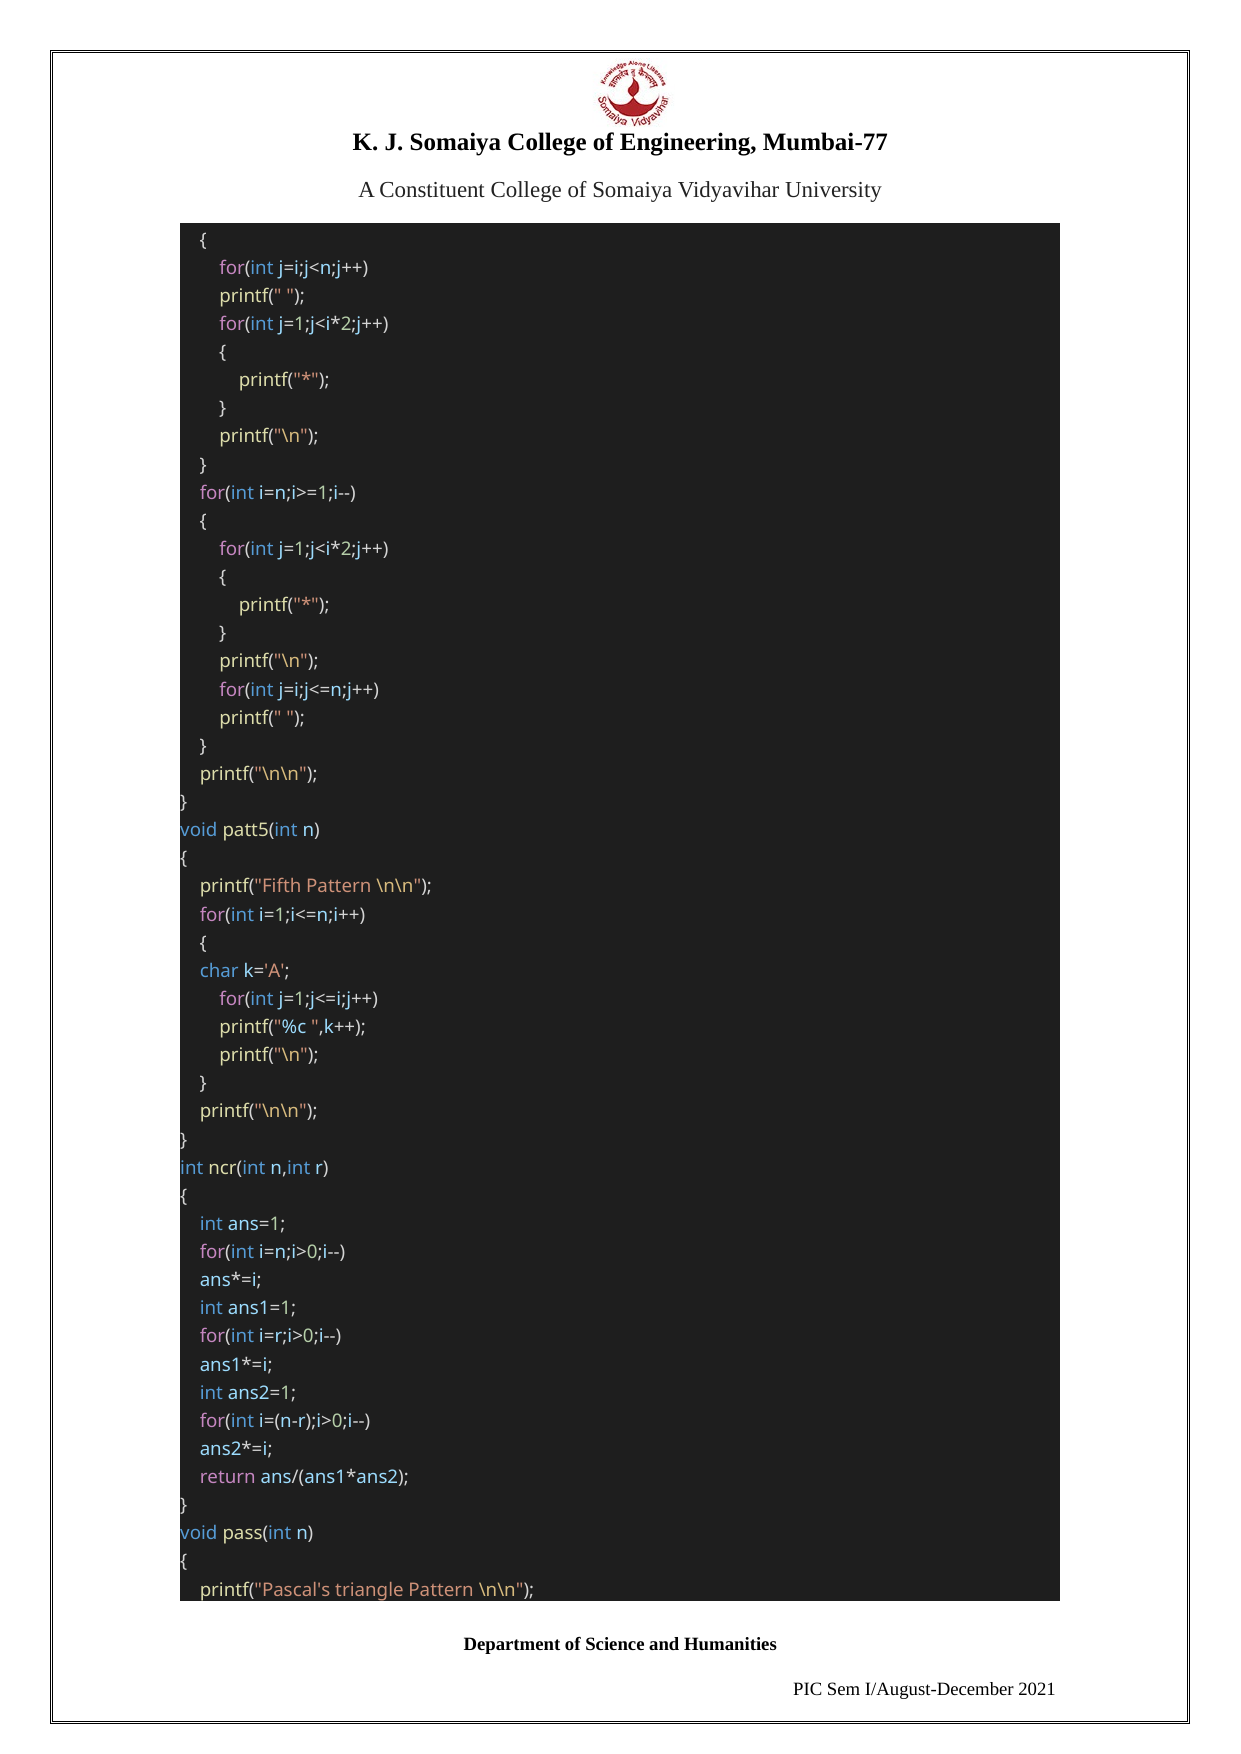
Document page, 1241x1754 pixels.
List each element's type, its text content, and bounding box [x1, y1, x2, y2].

text for(int j=1;j<i*2;j++) [180, 533, 1060, 561]
text ans1*=i; [180, 1348, 1060, 1376]
text { [180, 561, 1060, 589]
text } [180, 392, 1060, 420]
text for(int i=n;i>0;i--) [180, 1236, 1060, 1264]
text int ans=1; [180, 1208, 1060, 1236]
text for(int j=i;j<=n;j++) [180, 673, 1060, 701]
text for(int j=i;j<n;j++) [180, 251, 1060, 279]
text } [180, 729, 1060, 758]
text printf("Fifth Pattern \n\n"); [180, 870, 1060, 898]
text ans2*=i; [180, 1433, 1060, 1461]
text void patt5(int n) [180, 814, 1060, 842]
text printf("\n\n"); [180, 1095, 1060, 1123]
text printf("%c ",k++); [180, 1011, 1060, 1039]
text for(int i=r;i>0;i--) [180, 1320, 1060, 1348]
text int ans2=1; [180, 1376, 1060, 1404]
text for(int j=1;j<i*2;j++) [180, 308, 1060, 336]
text { [180, 504, 1060, 533]
text for(int i=n;i>=1;i--) [180, 476, 1060, 504]
text } [180, 448, 1060, 476]
text { [180, 842, 1060, 870]
text printf("\n"); [180, 1039, 1060, 1067]
text printf("\n"); [180, 645, 1060, 673]
text for(int j=1;j<=i;j++) [180, 983, 1060, 1011]
text for(int i=(n-r);i>0;i--) [180, 1404, 1060, 1433]
text printf("\n\n"); [180, 758, 1060, 786]
text ans*=i; [180, 1264, 1060, 1292]
text { [180, 1545, 1060, 1573]
text { [180, 926, 1060, 954]
text for(int i=1;i<=n;i++) [180, 898, 1060, 926]
text return ans/(ans1*ans2); [180, 1461, 1060, 1489]
text } [180, 1489, 1060, 1517]
picture [592, 58, 675, 128]
text } [180, 786, 1060, 814]
text printf("*"); [180, 589, 1060, 617]
text { [180, 223, 1060, 251]
text } [180, 1067, 1060, 1095]
text printf("Pascal's triangle Pattern \n\n"); [180, 1573, 1060, 1601]
text printf("*"); [180, 364, 1060, 392]
text { [180, 1179, 1060, 1208]
text char k='A'; [180, 954, 1060, 983]
text } [180, 617, 1060, 645]
text printf(" "); [180, 701, 1060, 729]
text int ncr(int n,int r) [180, 1151, 1060, 1179]
text printf("\n"); [180, 420, 1060, 448]
text { [180, 336, 1060, 364]
text printf(" "); [180, 279, 1060, 308]
text } [180, 1123, 1060, 1151]
text void pass(int n) [180, 1517, 1060, 1545]
text int ans1=1; [180, 1292, 1060, 1320]
